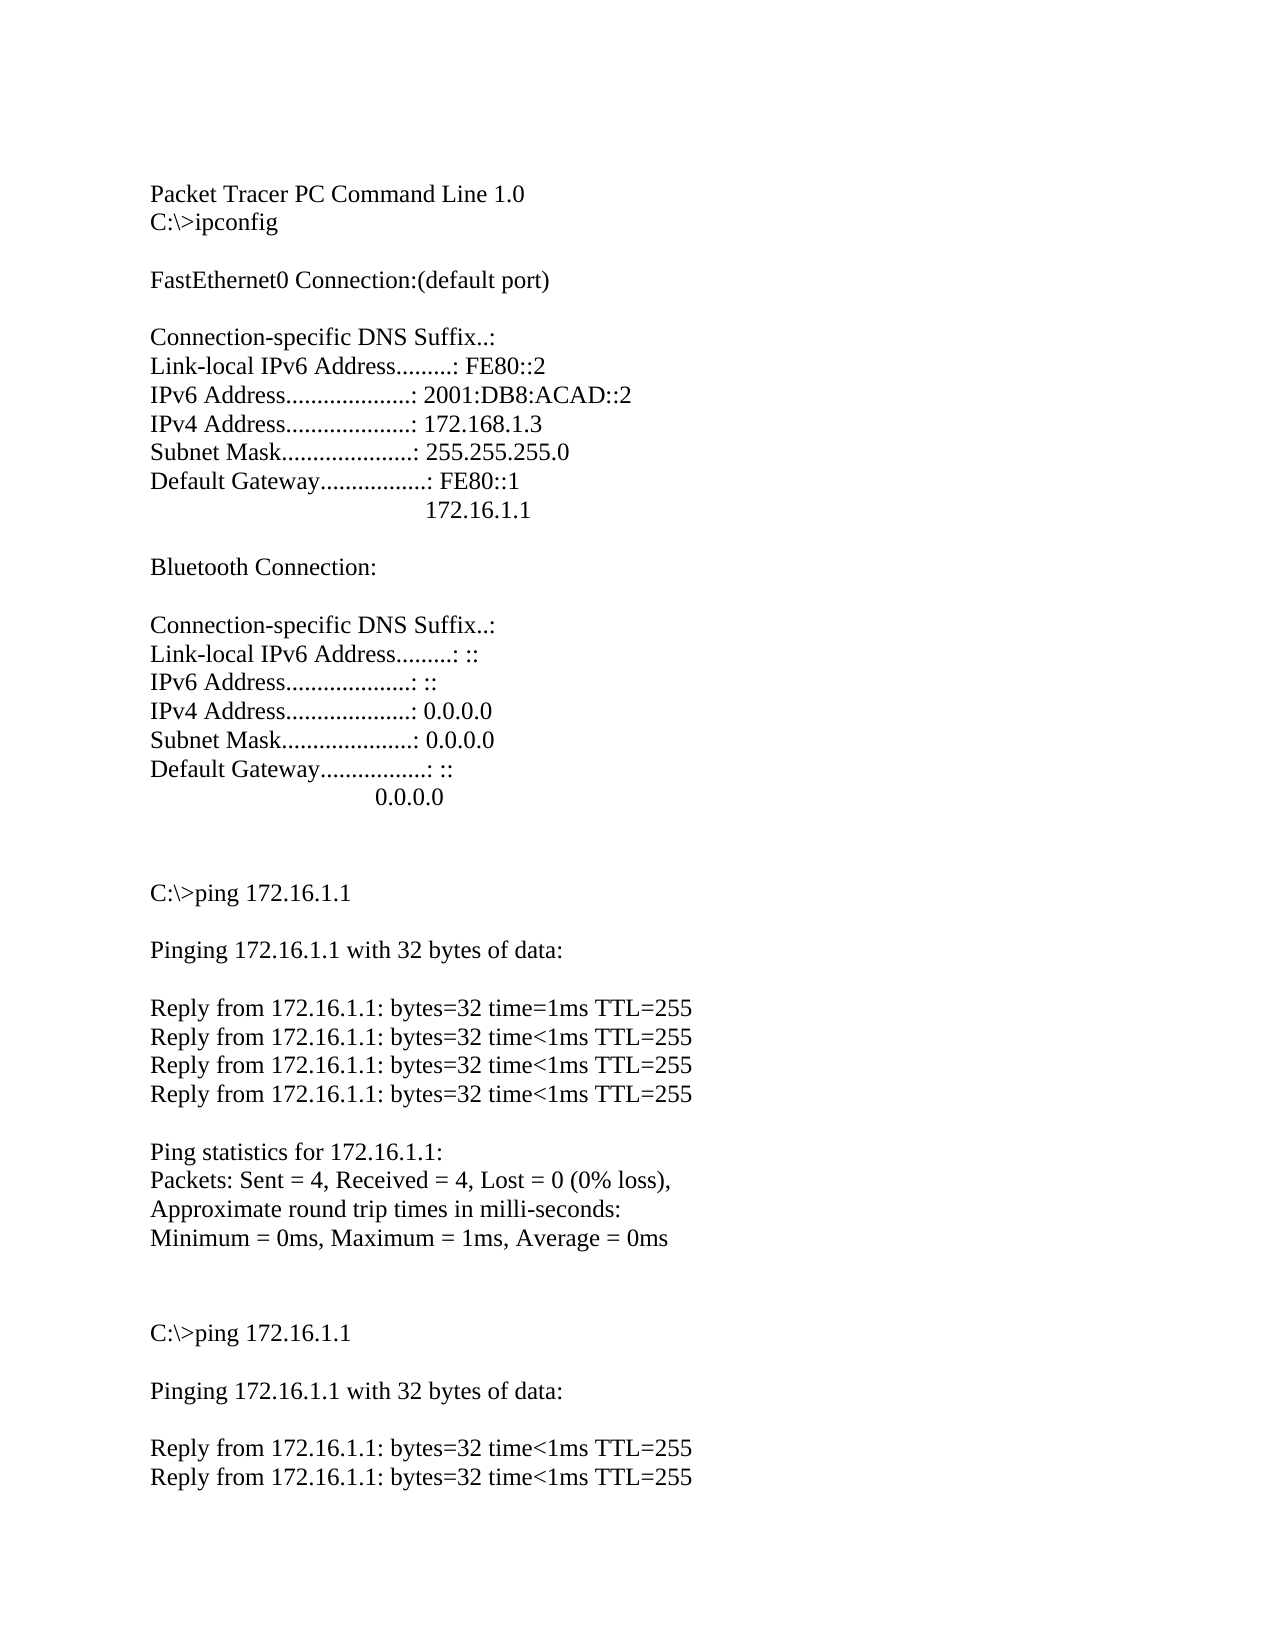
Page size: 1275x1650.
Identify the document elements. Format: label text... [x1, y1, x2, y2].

text Packet Tracer PC Command Line 1.0 [150, 179, 1125, 207]
text Subnet Mask.....................: 255.255.255.0 [150, 437, 1125, 466]
text IPv4 Address....................: 172.168.1.3 [150, 409, 1125, 437]
text C:\>ping 172.16.1.1 [150, 1318, 1125, 1347]
text IPv4 Address....................: 0.0.0.0 [150, 696, 1125, 725]
text IPv6 Address....................: 2001:DB8:ACAD::2 [150, 380, 1125, 409]
text Default Gateway.................: :: [150, 754, 1125, 782]
text Minimum = 0ms, Maximum = 1ms, Average = 0ms [150, 1223, 1125, 1252]
text Connection-specific DNS Suffix..: [150, 322, 1125, 351]
text Default Gateway.................: FE80::1 [150, 466, 1125, 495]
text Connection-specific DNS Suffix..: [150, 610, 1125, 639]
text Packets: Sent = 4, Received = 4, Lost = 0 (0% loss), [150, 1165, 1125, 1194]
text FastEthernet0 Connection:(default port) [150, 265, 1125, 294]
text Reply from 172.16.1.1: bytes=32 time=1ms TTL=255 [150, 993, 1125, 1022]
text Ping statistics for 172.16.1.1: [150, 1137, 1125, 1165]
text C:\>ipconfig [150, 207, 1125, 236]
text Bluetooth Connection: [150, 552, 1125, 581]
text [150, 1462, 1125, 1491]
text Reply from 172.16.1.1: bytes=32 time<1ms TTL=255 [150, 1079, 1125, 1108]
text 172.16.1.1 [375, 495, 1125, 524]
text Pinging 172.16.1.1 with 32 bytes of data: [150, 935, 1125, 964]
text 0.0.0.0 [225, 782, 1125, 811]
text Approximate round trip times in milli-seconds: [150, 1194, 1125, 1223]
text Pinging 172.16.1.1 with 32 bytes of data: [150, 1376, 1125, 1404]
text C:\>ping 172.16.1.1 [150, 878, 1125, 907]
text Link-local IPv6 Address.........: :: [150, 639, 1125, 667]
text Link-local IPv6 Address.........: FE80::2 [150, 351, 1125, 380]
text Subnet Mask.....................: 0.0.0.0 [150, 725, 1125, 754]
text Reply from 172.16.1.1: bytes=32 time<1ms TTL=255 [150, 1022, 1125, 1050]
text Reply from 172.16.1.1: bytes=32 time<1ms TTL=255 [150, 1050, 1125, 1079]
text IPv6 Address....................: :: [150, 667, 1125, 696]
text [150, 1433, 1125, 1462]
